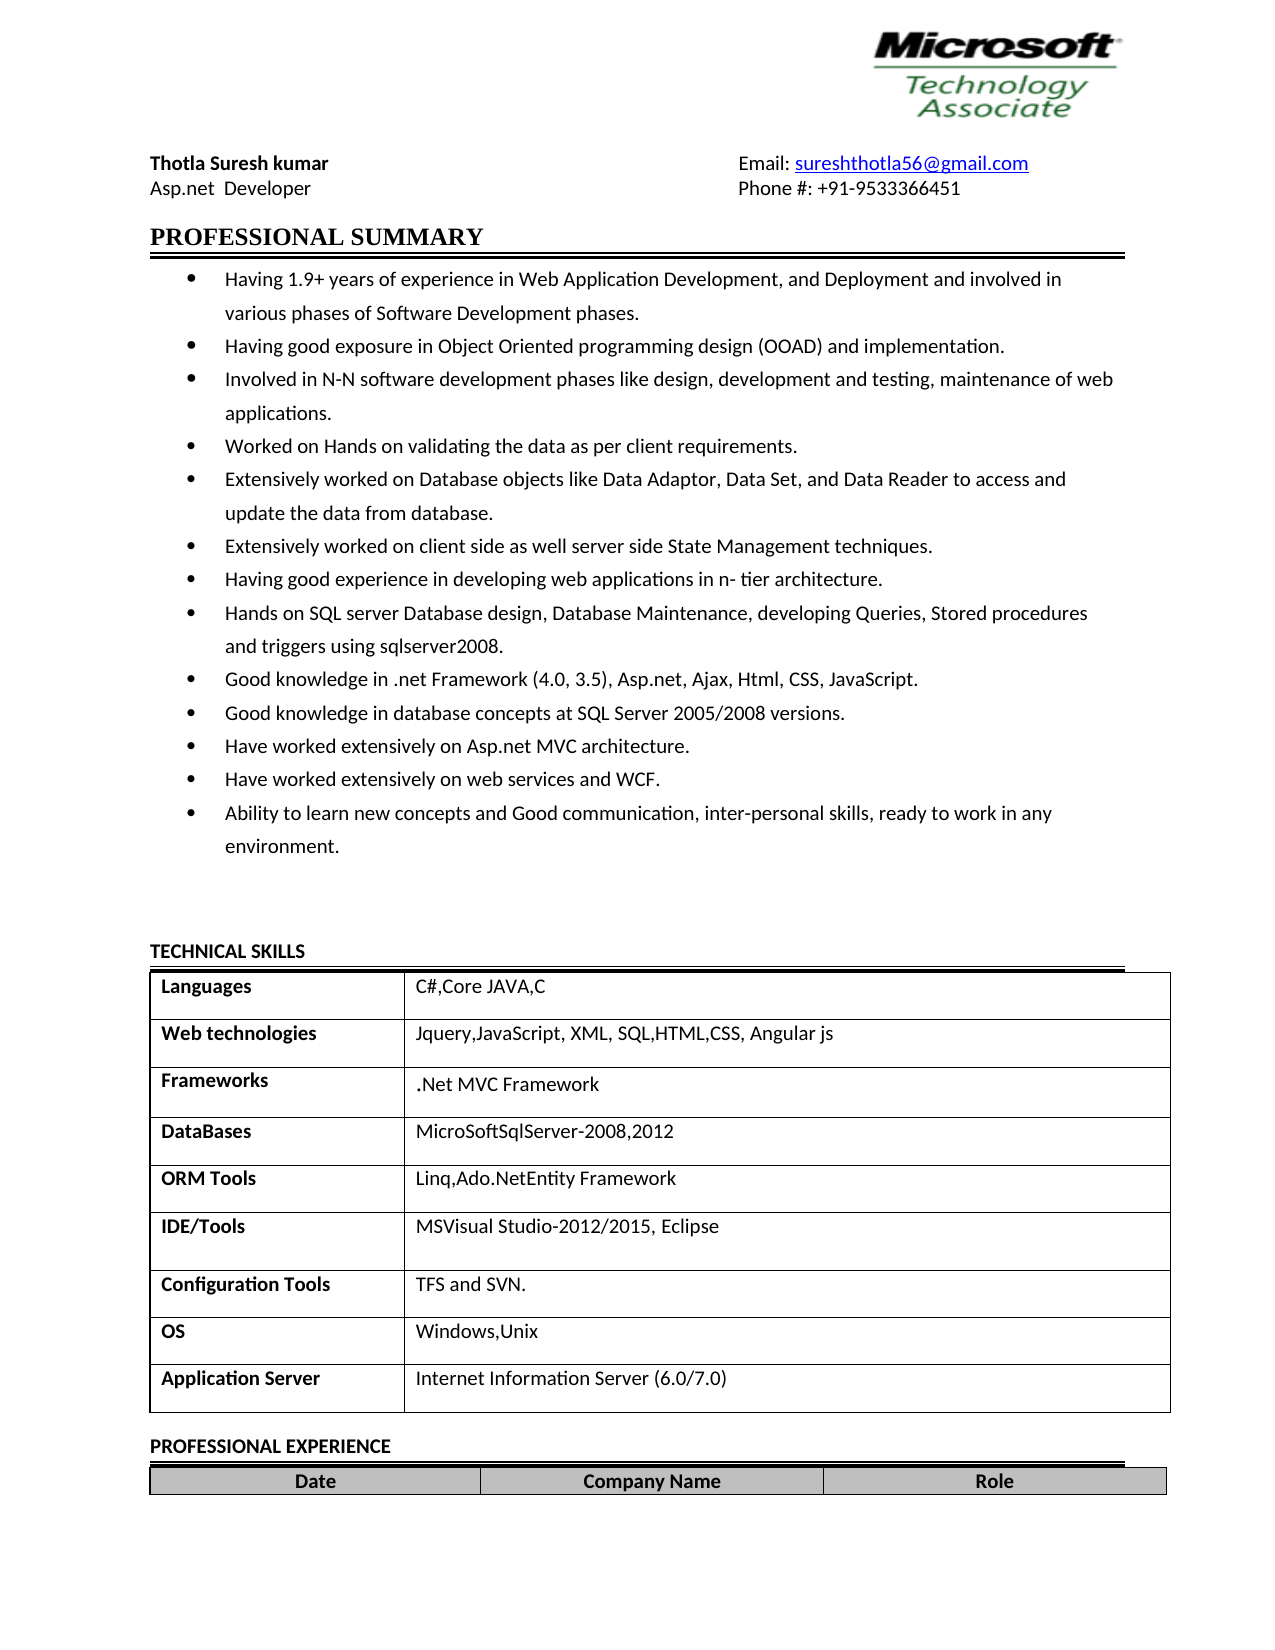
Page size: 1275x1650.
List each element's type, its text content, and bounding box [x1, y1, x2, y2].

table_cell DataBases [151, 1118, 404, 1164]
table_header Company Name [481, 1468, 823, 1494]
list Extensively worked on client side as well server side State Management techniques. [187, 525, 1125, 559]
list Good knowledge in .net Framework (4.0, 3.5), Asp.net, Ajax, Html, CSS, JavaScript. [187, 659, 1125, 692]
table_header Date [151, 1468, 480, 1494]
list Hands on SQL server Database design, Database Maintenance, developing Queries, Stored procedures and triggers using sqlserver2008. [187, 592, 1125, 659]
subtitle PROFESSIONAL EXPERIENCE [150, 1433, 1125, 1461]
table_cell OS [151, 1318, 404, 1364]
table_cell .Net MVC Framework [405, 1068, 1170, 1117]
list Having good exposure in Object Oriented programming design (OOAD) and implementation. [187, 325, 1125, 359]
subtitle PROFESSIONAL SUMMARY [150, 222, 1125, 252]
table_cell Windows,Unix [405, 1318, 1170, 1364]
list Extensively worked on Database objects like Data Adaptor, Data Set, and Data Reader to access and update the data from database. [187, 459, 1125, 525]
table_cell Frameworks [151, 1068, 404, 1117]
table_header Languages [151, 973, 404, 1019]
text Thotla Suresh kumar Email: sureshthotla56@gmail.com [150, 150, 1125, 175]
table_cell ORM Tools [151, 1166, 404, 1212]
table_cell Internet Information Server (6.0/7.0) [405, 1365, 1170, 1412]
table_cell MicroSoftSqlServer-2008,2012 [405, 1118, 1170, 1164]
table_cell IDE/Tools [151, 1213, 404, 1270]
subtitle TECHNICAL SKILLS [150, 938, 1125, 966]
list Worked on Hands on validating the data as per client requirements. [187, 425, 1125, 459]
table_cell TFS and SVN. [405, 1271, 1170, 1317]
list Having good experience in developing web applications in n- tier architecture. [187, 559, 1125, 592]
picture [872, 15, 1125, 133]
table_cell Jquery,JavaScript, XML, SQL,HTML,CSS, Angular js [405, 1020, 1170, 1067]
table_cell Application Server [151, 1365, 404, 1412]
list Good knowledge in database concepts at SQL Server 2005/2008 versions. [187, 692, 1125, 725]
list Ability to learn new concepts and Good communication, inter-personal skills, ready to work in any environment. [187, 792, 1125, 859]
table_cell Configuration Tools [151, 1271, 404, 1317]
list Having 1.9+ years of experience in Web Application Development, and Deployment and involved in various phases of Software Development phases. [187, 259, 1125, 325]
list Have worked extensively on web services and WCF. [187, 759, 1125, 792]
table_header C#,Core JAVA,C [405, 973, 1170, 1019]
table_cell Linq,Ado.NetEntity Framework [405, 1166, 1170, 1212]
list Involved in N-N software development phases like design, development and testing, maintenance of web applications. [187, 359, 1125, 425]
table_cell MSVisual Studio-2012/2015, Eclipse [405, 1213, 1170, 1270]
table_cell Web technologies [151, 1020, 404, 1067]
table_header Role [824, 1468, 1166, 1494]
text Asp.net Developer Phone #: +91-9533366451 [150, 175, 1125, 201]
list Have worked extensively on Asp.net MVC architecture. [187, 725, 1125, 759]
